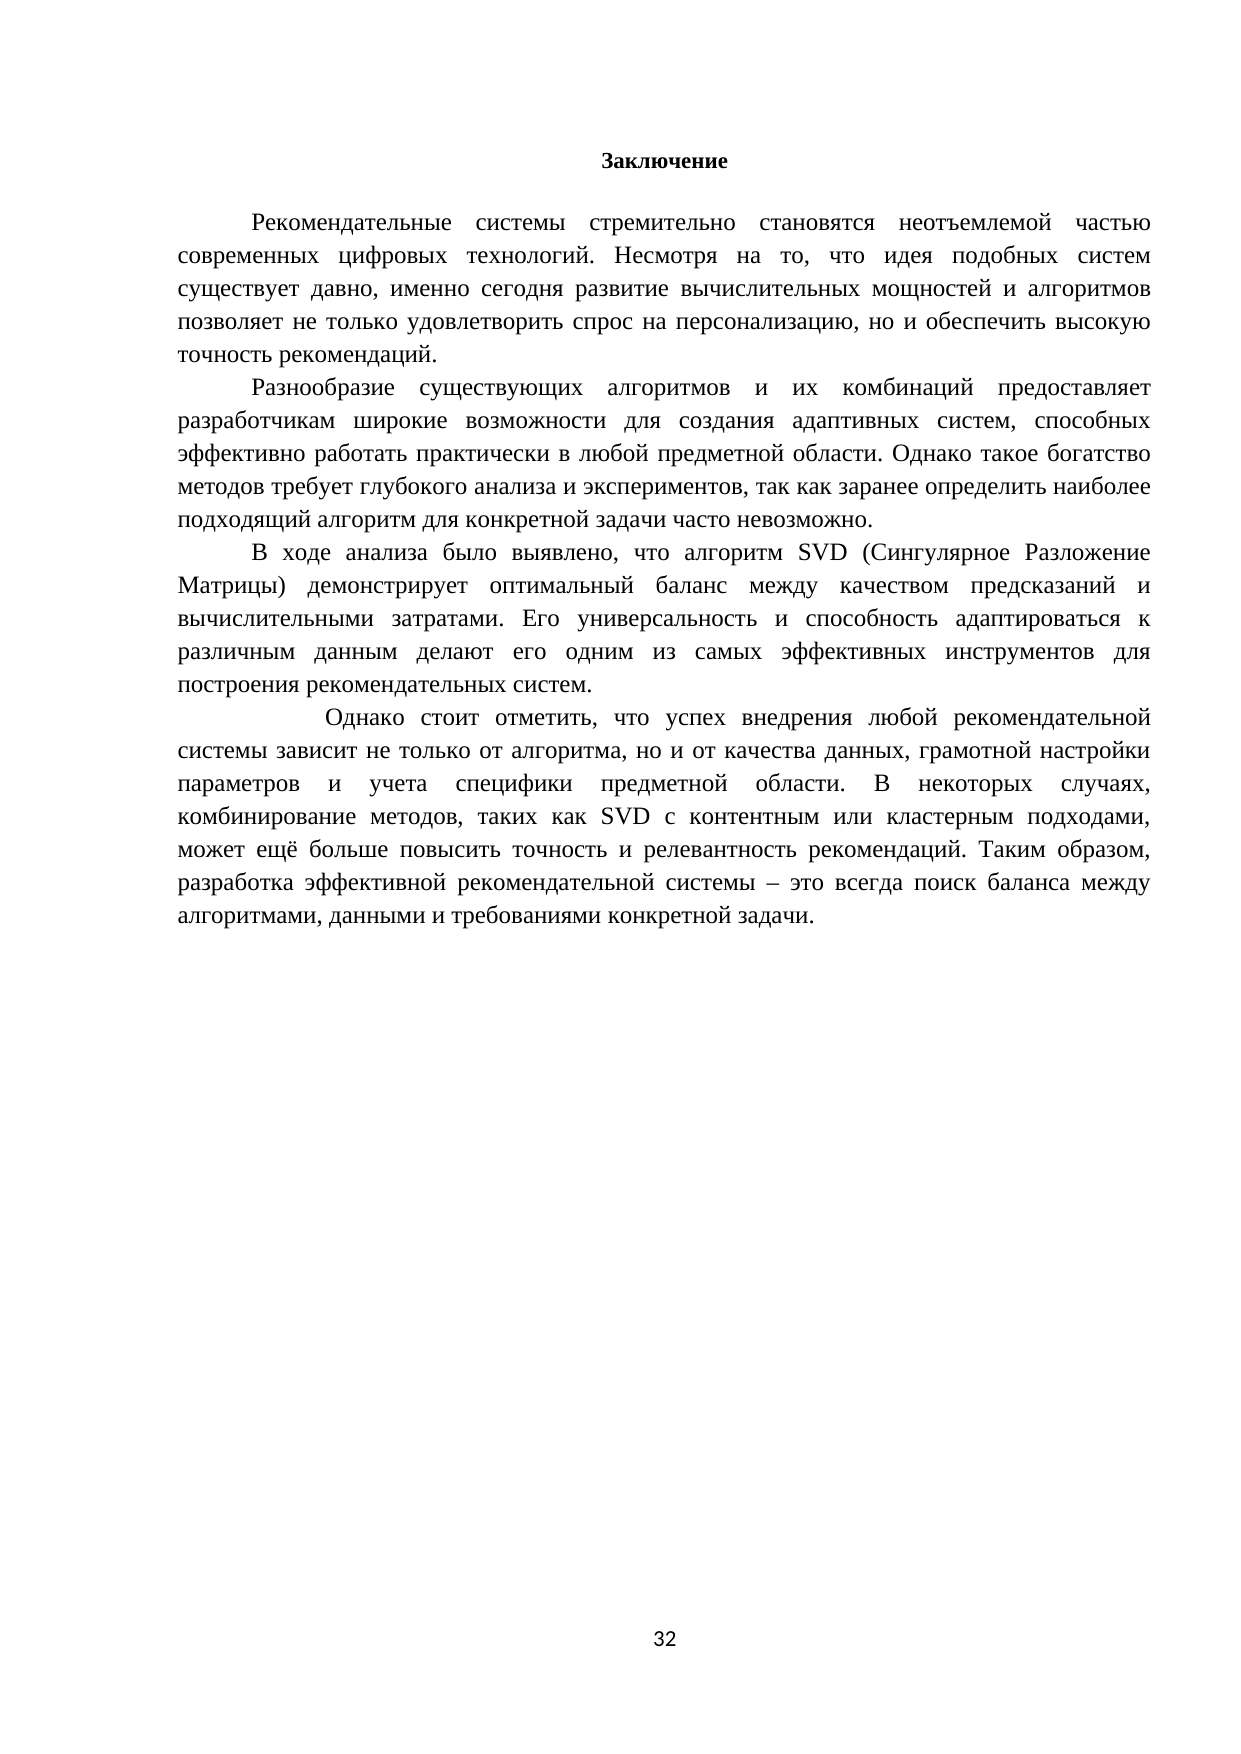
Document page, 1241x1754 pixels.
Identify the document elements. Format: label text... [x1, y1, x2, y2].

text Заключение [177, 147, 1152, 174]
text Рекомендательные системы стремительно становятся неотъемлемой частью современных цифровых технологий. Несмотря на то, что идея подобных систем существует давно, именно сегодня развитие вычислительных мощностей и алгоритмов позволяет не только удовлетворить спрос на персонализацию, но и обеспечить высокую точность рекомендаций. Разнообразие существующих алгоритмов и их комбинаций предоставляет разработчикам широкие возможности для создания адаптивных систем, способных эффективно работать практически в любой предметной области. Однако такое богатство методов требует глубокого анализа и экспериментов, так как заранее определить наиболее подходящий алгоритм для конкретной задачи часто невозможно. В ходе анализа было выявлено, что алгоритм SVD (Сингулярное Разложение Матрицы) демонстрирует оптимальный баланс между качеством предсказаний и вычислительными затратами. Его универсальность и способность адаптироваться к различным данным делают его одним из самых эффективных инструментов для построения рекомендательных систем. Однако стоит отметить, что успех внедрения любой рекомендательной системы зависит не только от алгоритма, но и от качества данных, грамотной настройки параметров и учета специфики предметной области. В некоторых случаях, комбинирование методов, таких как SVD с контентным или кластерным подходами, может ещё больше повысить точность и релевантность рекомендаций. Таким образом, разработка эффективной рекомендательной системы – это всегда поиск баланса между алгоритмами, данными и требованиями конкретной задачи. [177, 207, 1152, 929]
